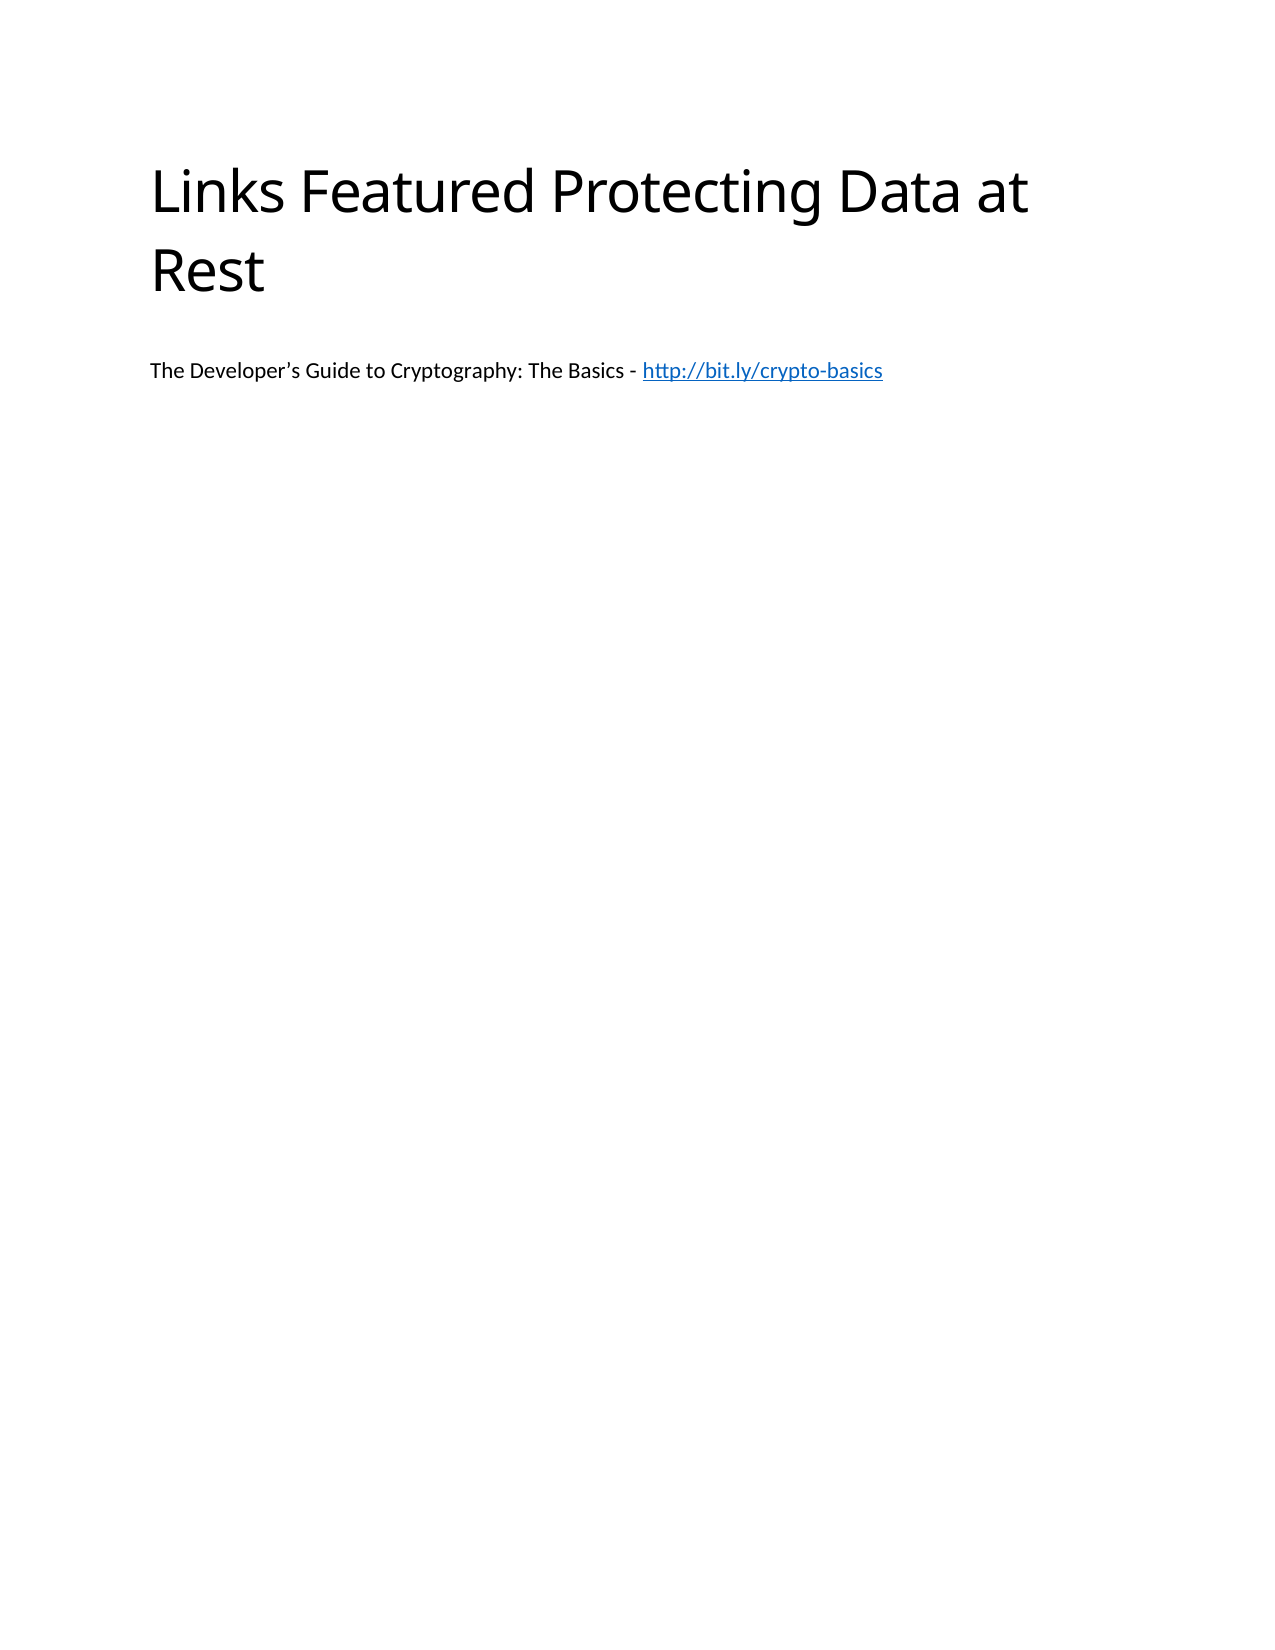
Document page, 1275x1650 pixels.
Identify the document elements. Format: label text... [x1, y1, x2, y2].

text The Developer’s Guide to Cryptography: The Basics - http://bit.ly/crypto-basics [150, 356, 1125, 384]
title Links Featured Protecting Data at Rest [150, 150, 1125, 309]
